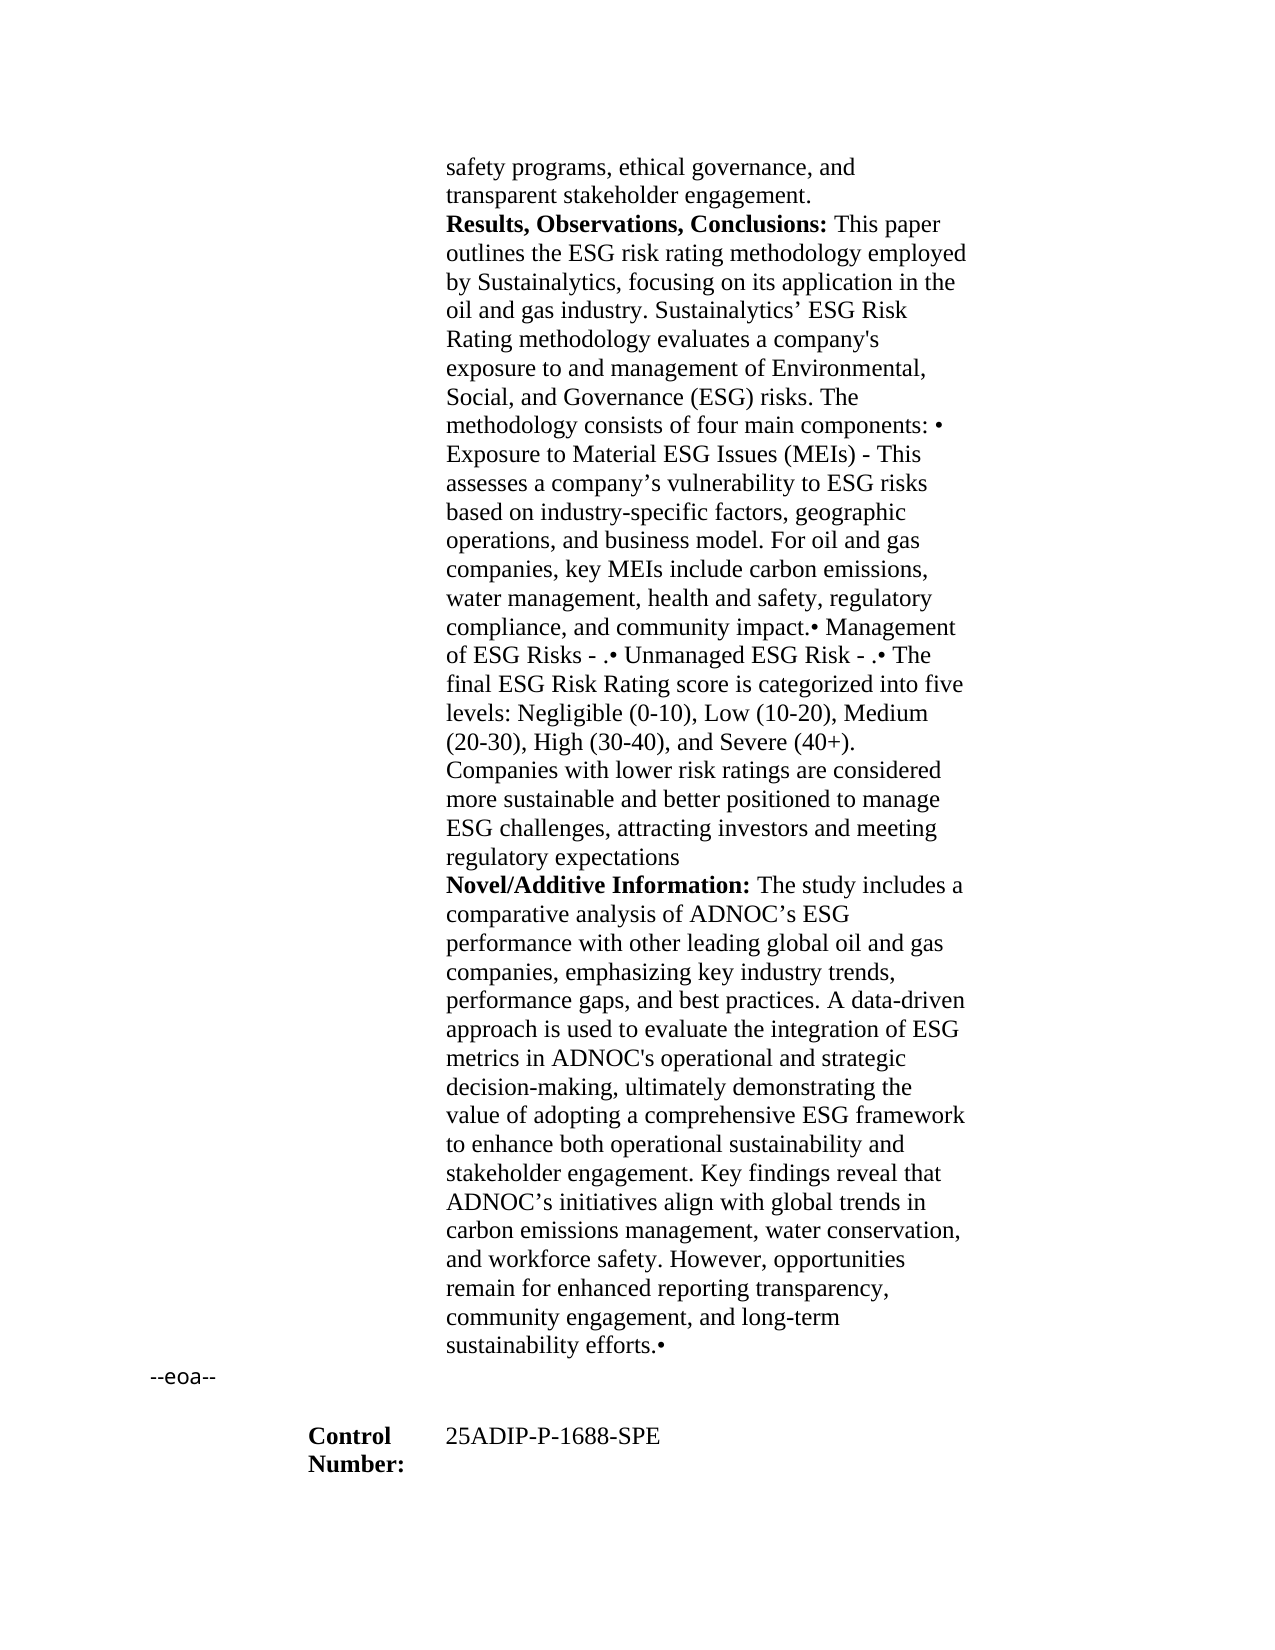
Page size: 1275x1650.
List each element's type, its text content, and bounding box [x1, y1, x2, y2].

table_header [150, 1419, 1125, 1480]
text --eoa-- [150, 1361, 1125, 1391]
table_header [150, 150, 1125, 1361]
